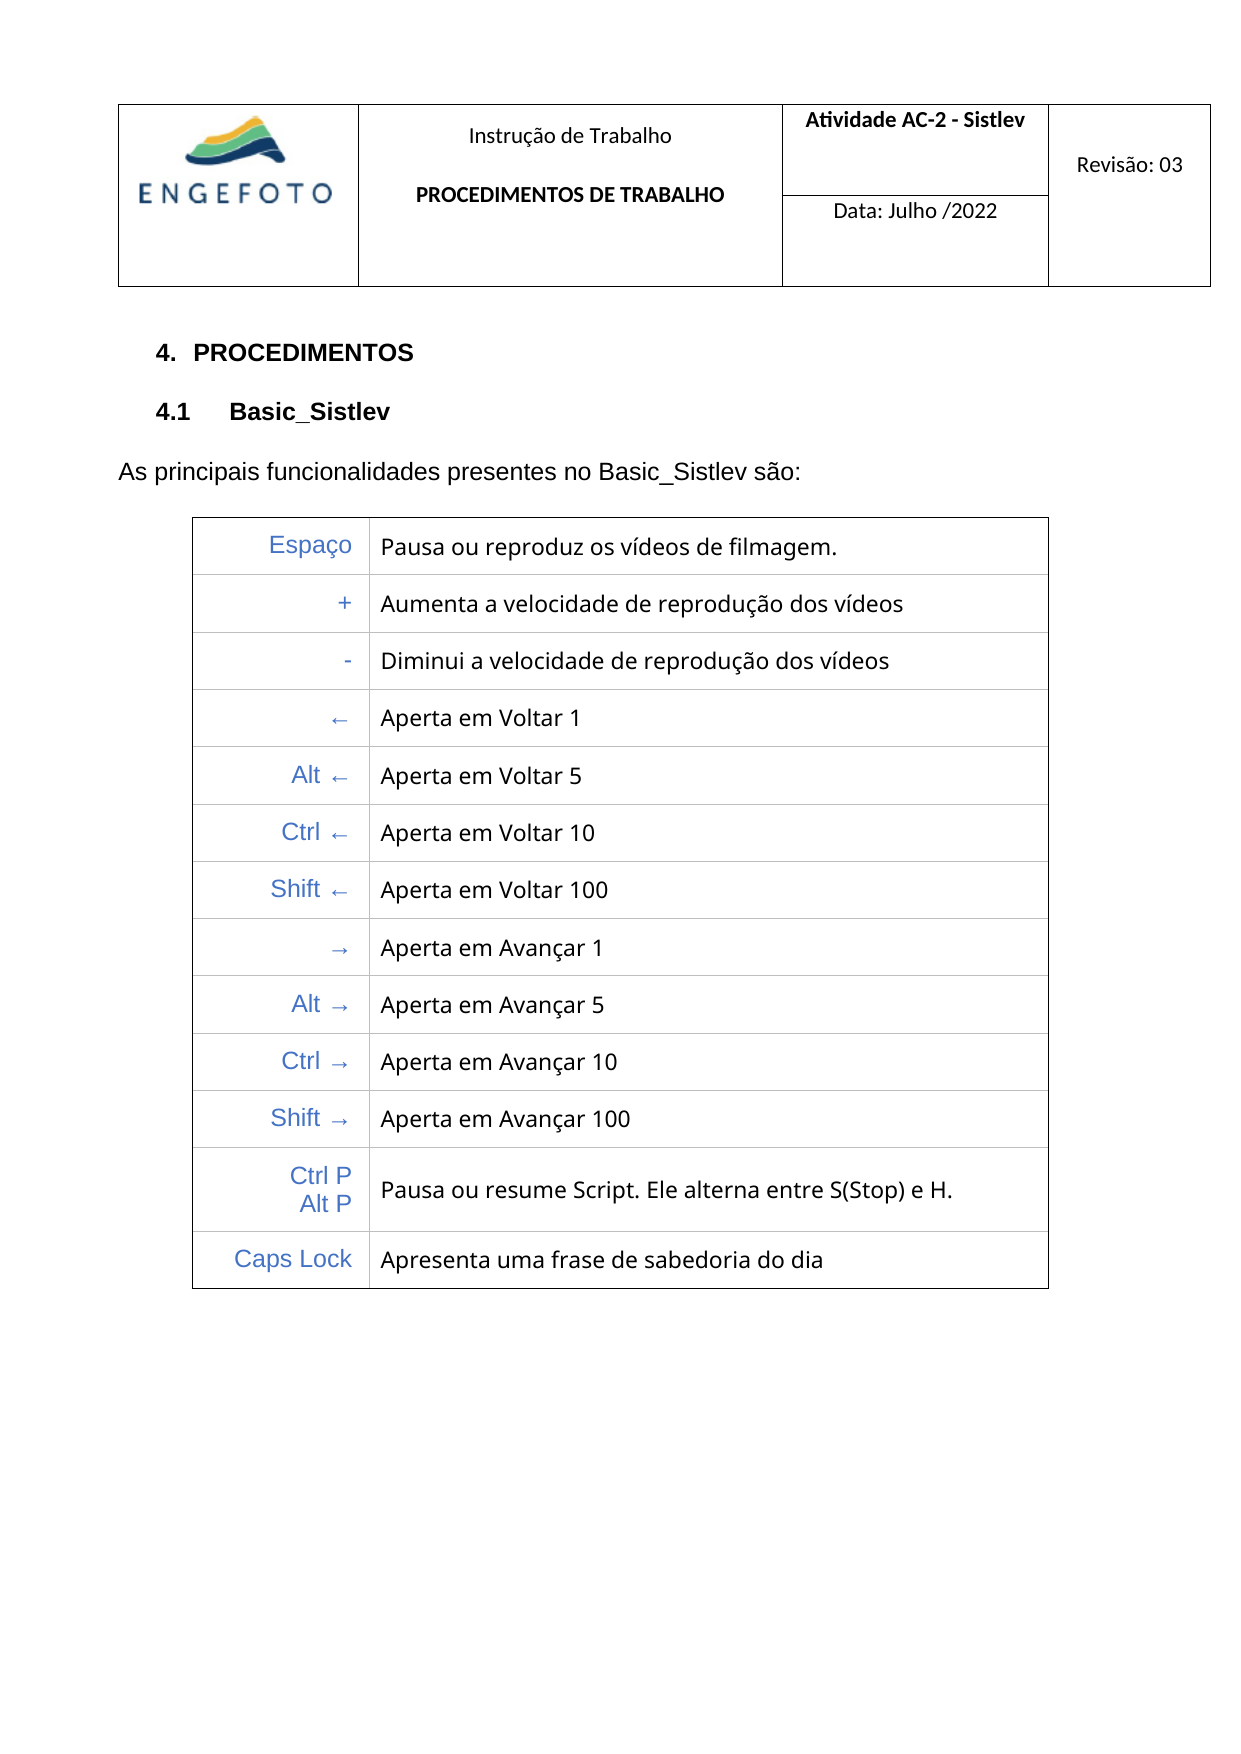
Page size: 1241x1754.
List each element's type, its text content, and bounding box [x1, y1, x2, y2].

table_cell Diminui a velocidade de reprodução dos vídeos [370, 633, 1048, 689]
table_cell Ctrl → [193, 1034, 369, 1090]
table_header Pausa ou reproduz os vídeos de filmagem. [370, 518, 1048, 574]
table_cell Aperta em Avançar 5 [370, 976, 1048, 1033]
table_cell Aperta em Voltar 1 [370, 690, 1048, 746]
table_cell Aperta em Avançar 100 [370, 1091, 1048, 1147]
table_cell + [193, 575, 369, 632]
table_cell Aperta em Voltar 10 [370, 805, 1048, 861]
table_cell Pausa ou resume Script. Ele alterna entre S(Stop) e H. [370, 1148, 1048, 1231]
table_header Espaço [193, 518, 369, 574]
text As principais funcionalidades presentes no Basic_Sistlev são: [118, 457, 1122, 486]
table_cell Alt ← [193, 747, 369, 803]
table_cell Alt → [193, 976, 369, 1033]
table_cell ← [193, 690, 369, 746]
table_cell Ctrl P Alt P [193, 1148, 369, 1231]
table_cell Aperta em Voltar 100 [370, 862, 1048, 918]
picture [129, 114, 347, 215]
table_cell Aperta em Avançar 1 [370, 919, 1048, 975]
table_cell Aperta em Avançar 10 [370, 1034, 1048, 1090]
table_cell Ctrl ← [193, 805, 369, 861]
table_cell Aperta em Voltar 5 [370, 747, 1048, 803]
table_cell Apresenta uma frase de sabedoria do dia [370, 1232, 1048, 1288]
table_cell - [193, 633, 369, 689]
table_cell Shift ← [193, 862, 369, 918]
table_cell → [193, 919, 369, 975]
table_cell Caps Lock [193, 1232, 369, 1288]
table_cell Shift → [193, 1091, 369, 1147]
subtitle PROCEDIMENTOS [156, 338, 1122, 366]
table_cell Aumenta a velocidade de reprodução dos vídeos [370, 575, 1048, 632]
subtitle Basic_Sistlev [156, 397, 1122, 426]
